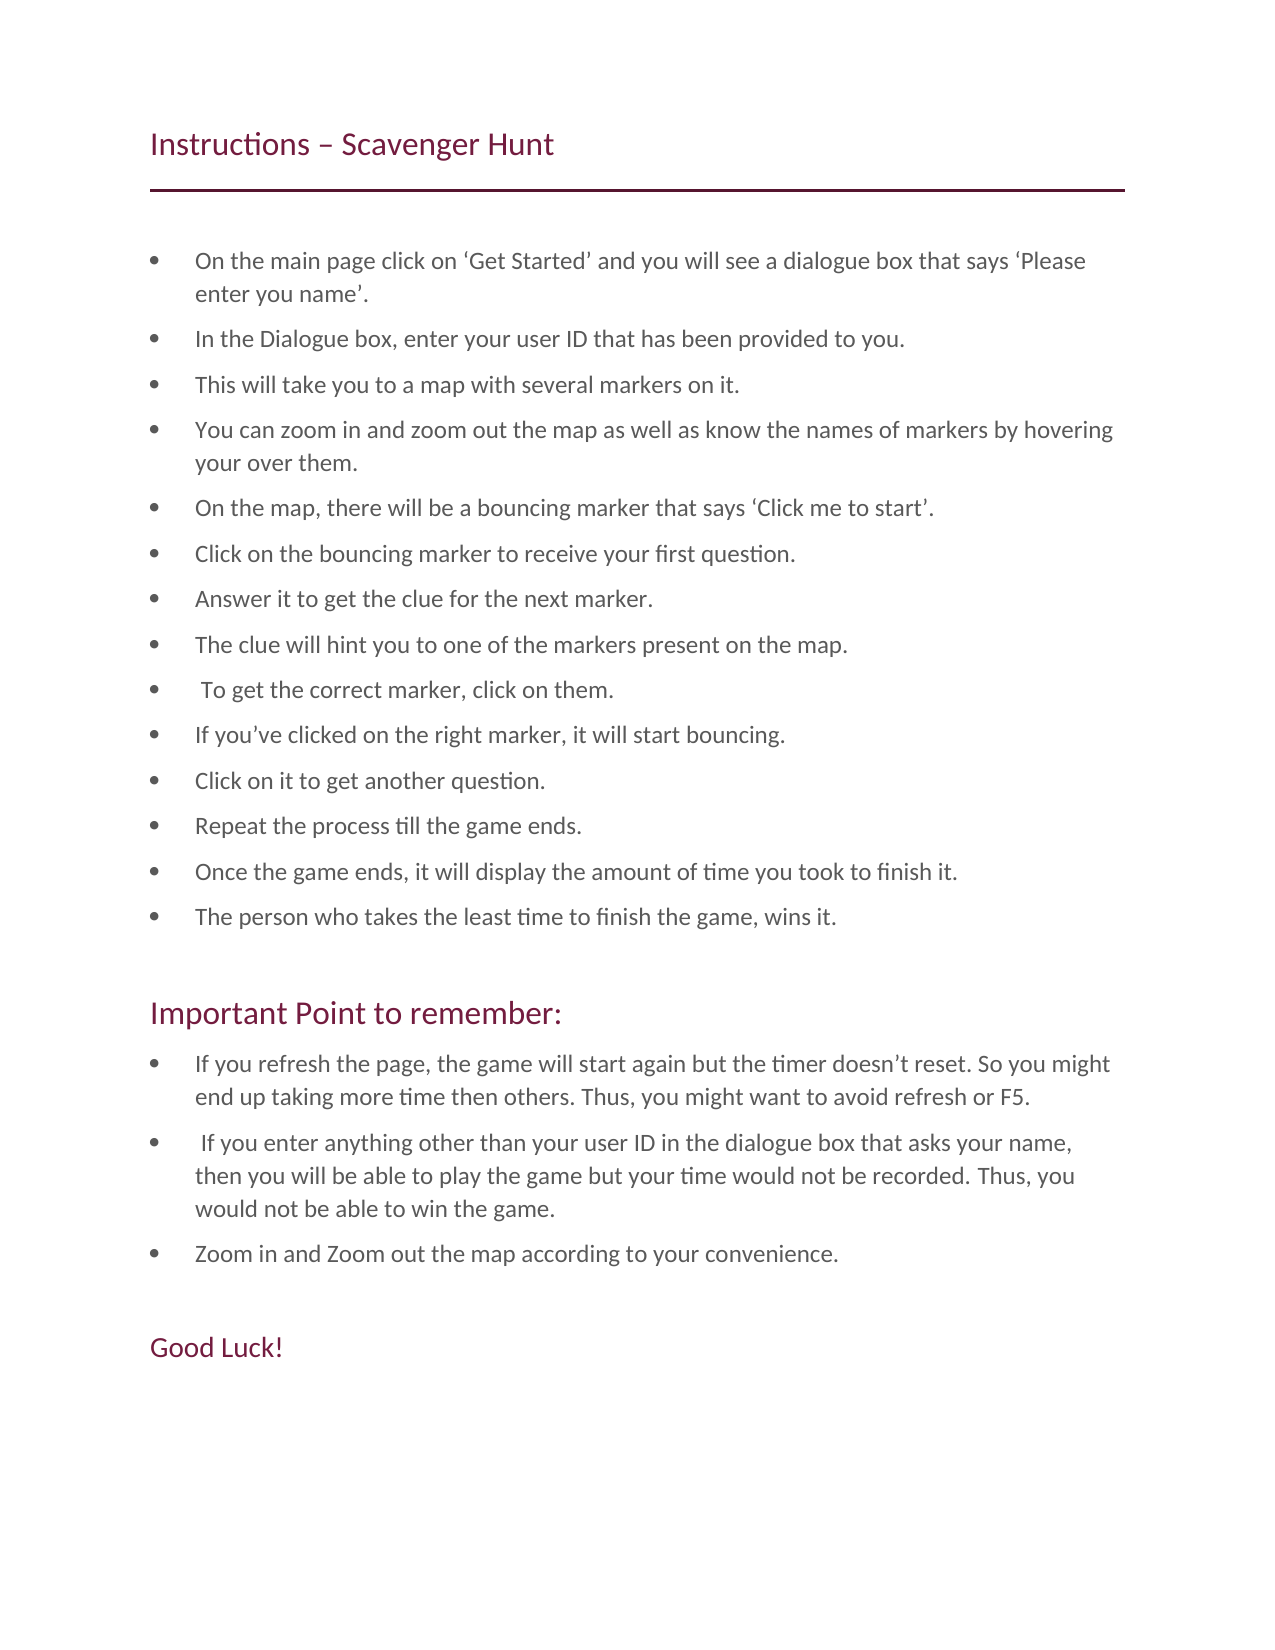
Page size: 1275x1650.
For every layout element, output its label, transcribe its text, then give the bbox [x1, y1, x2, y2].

list Important Point to remember: [150, 992, 1125, 1033]
subtitle Instructions – Scavenger Hunt [150, 123, 1125, 189]
list Zoom in and Zoom out the map according to your convenience. [150, 1238, 1125, 1269]
list If you enter anything other than your user ID in the dialogue box that asks your name, then you will be able to play the game but your time would not be recorded. Thus, you would not be able to win the game. [150, 1127, 1125, 1223]
list Once the game ends, it will display the amount of time you took to finish it. [150, 856, 1125, 886]
list Good Luck! [150, 1329, 1125, 1364]
list Repeat the process till the game ends. [150, 810, 1125, 841]
list If you’ve clicked on the right marker, it will start bouncing. [150, 719, 1125, 750]
list If you refresh the page, the game will start again but the timer doesn’t reset. So you might end up taking more time then others. Thus, you might want to avoid refresh or F5. [150, 1048, 1125, 1112]
list The clue will hint you to one of the markers present on the map. [150, 629, 1125, 659]
list The person who takes the least time to finish the game, wins it. [150, 901, 1125, 932]
list In the Dialogue box, enter your user ID that has been provided to you. [150, 323, 1125, 354]
list On the main page click on ‘Get Started’ and you will see a dialogue box that says ‘Please enter you name’. [150, 245, 1125, 308]
list This will take you to a map with several markers on it. [150, 369, 1125, 399]
list You can zoom in and zoom out the map as well as know the names of markers by hovering your over them. [150, 414, 1125, 478]
list On the map, there will be a bouncing marker that says ‘Click me to start’. [150, 492, 1125, 523]
list Click on it to get another question. [150, 765, 1125, 796]
list Answer it to get the clue for the next marker. [150, 583, 1125, 614]
list To get the correct marker, click on them. [150, 674, 1125, 705]
list Click on the bouncing marker to receive your first question. [150, 538, 1125, 568]
